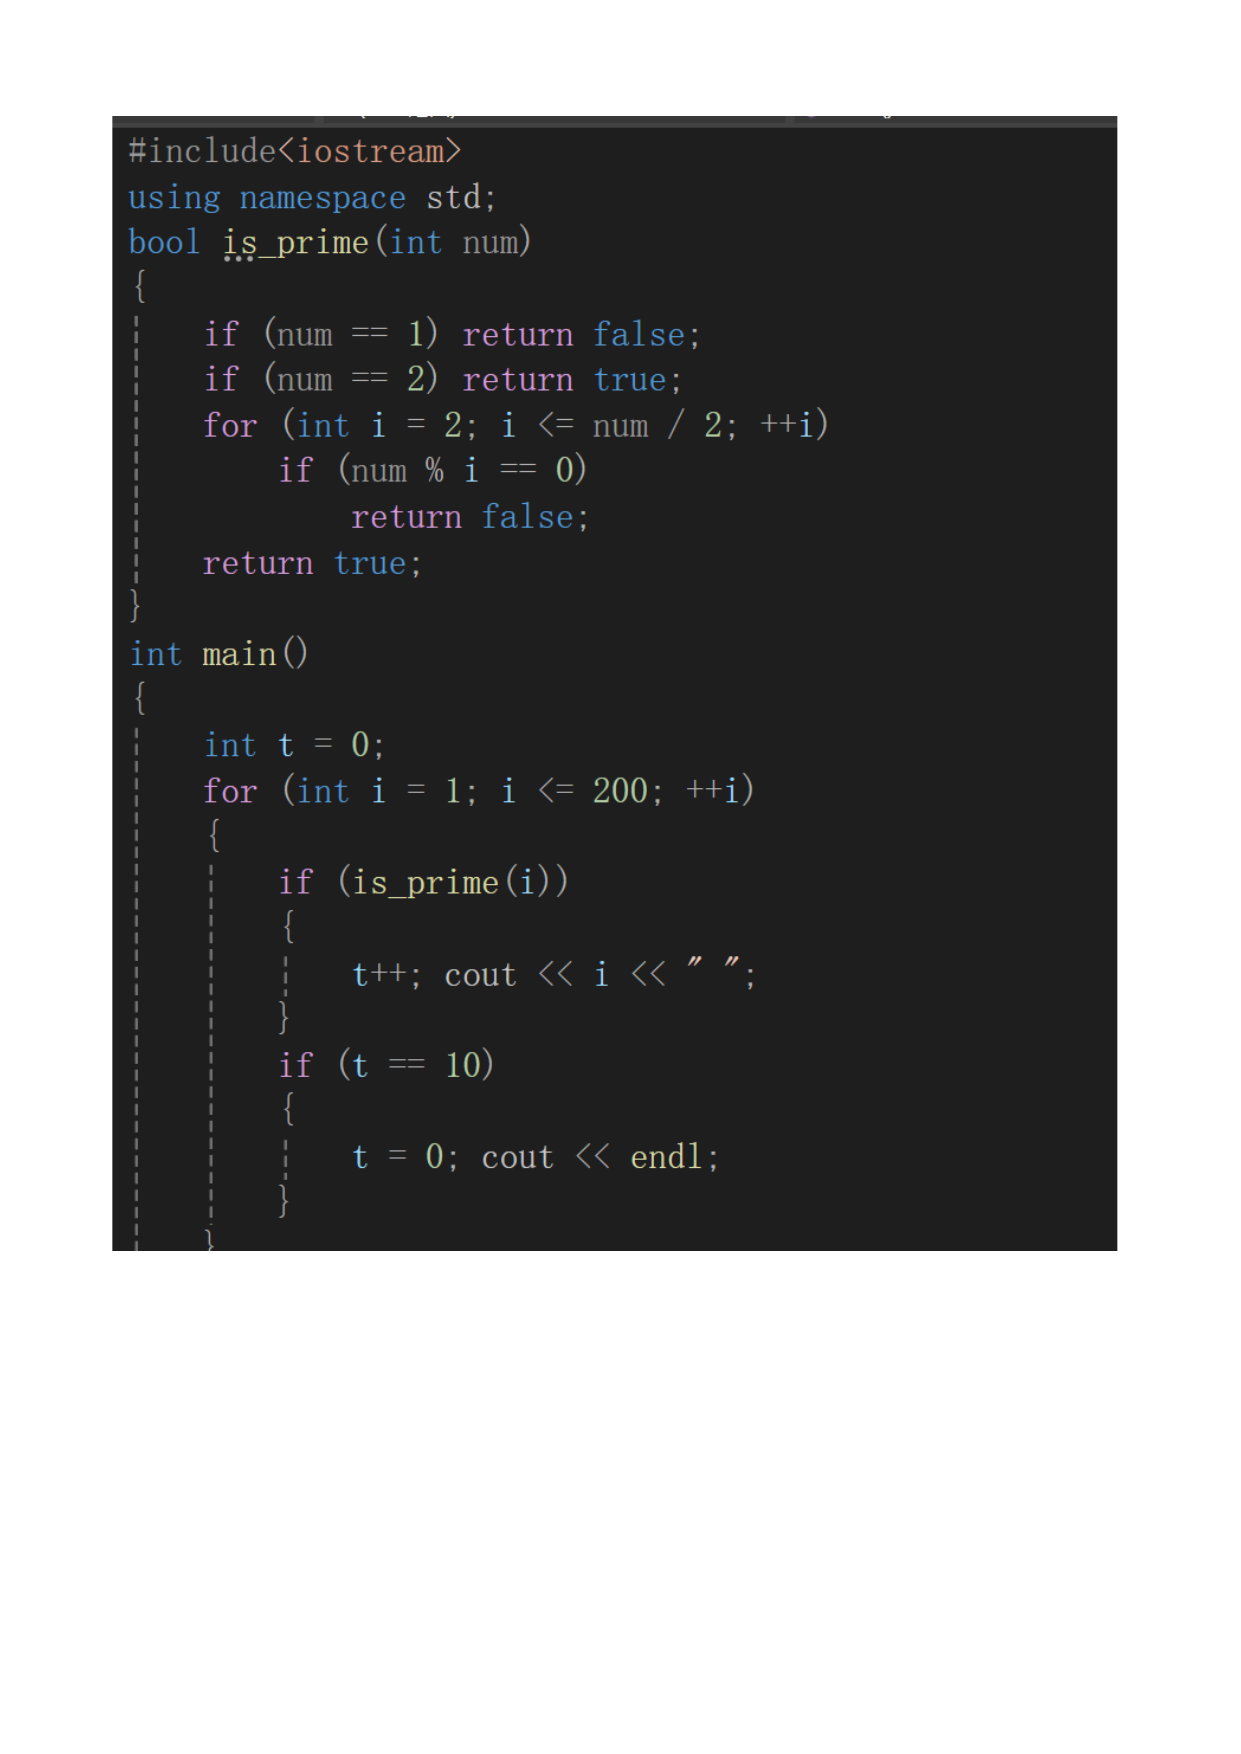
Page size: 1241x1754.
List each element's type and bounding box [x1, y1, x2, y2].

picture [112, 116, 1118, 1251]
